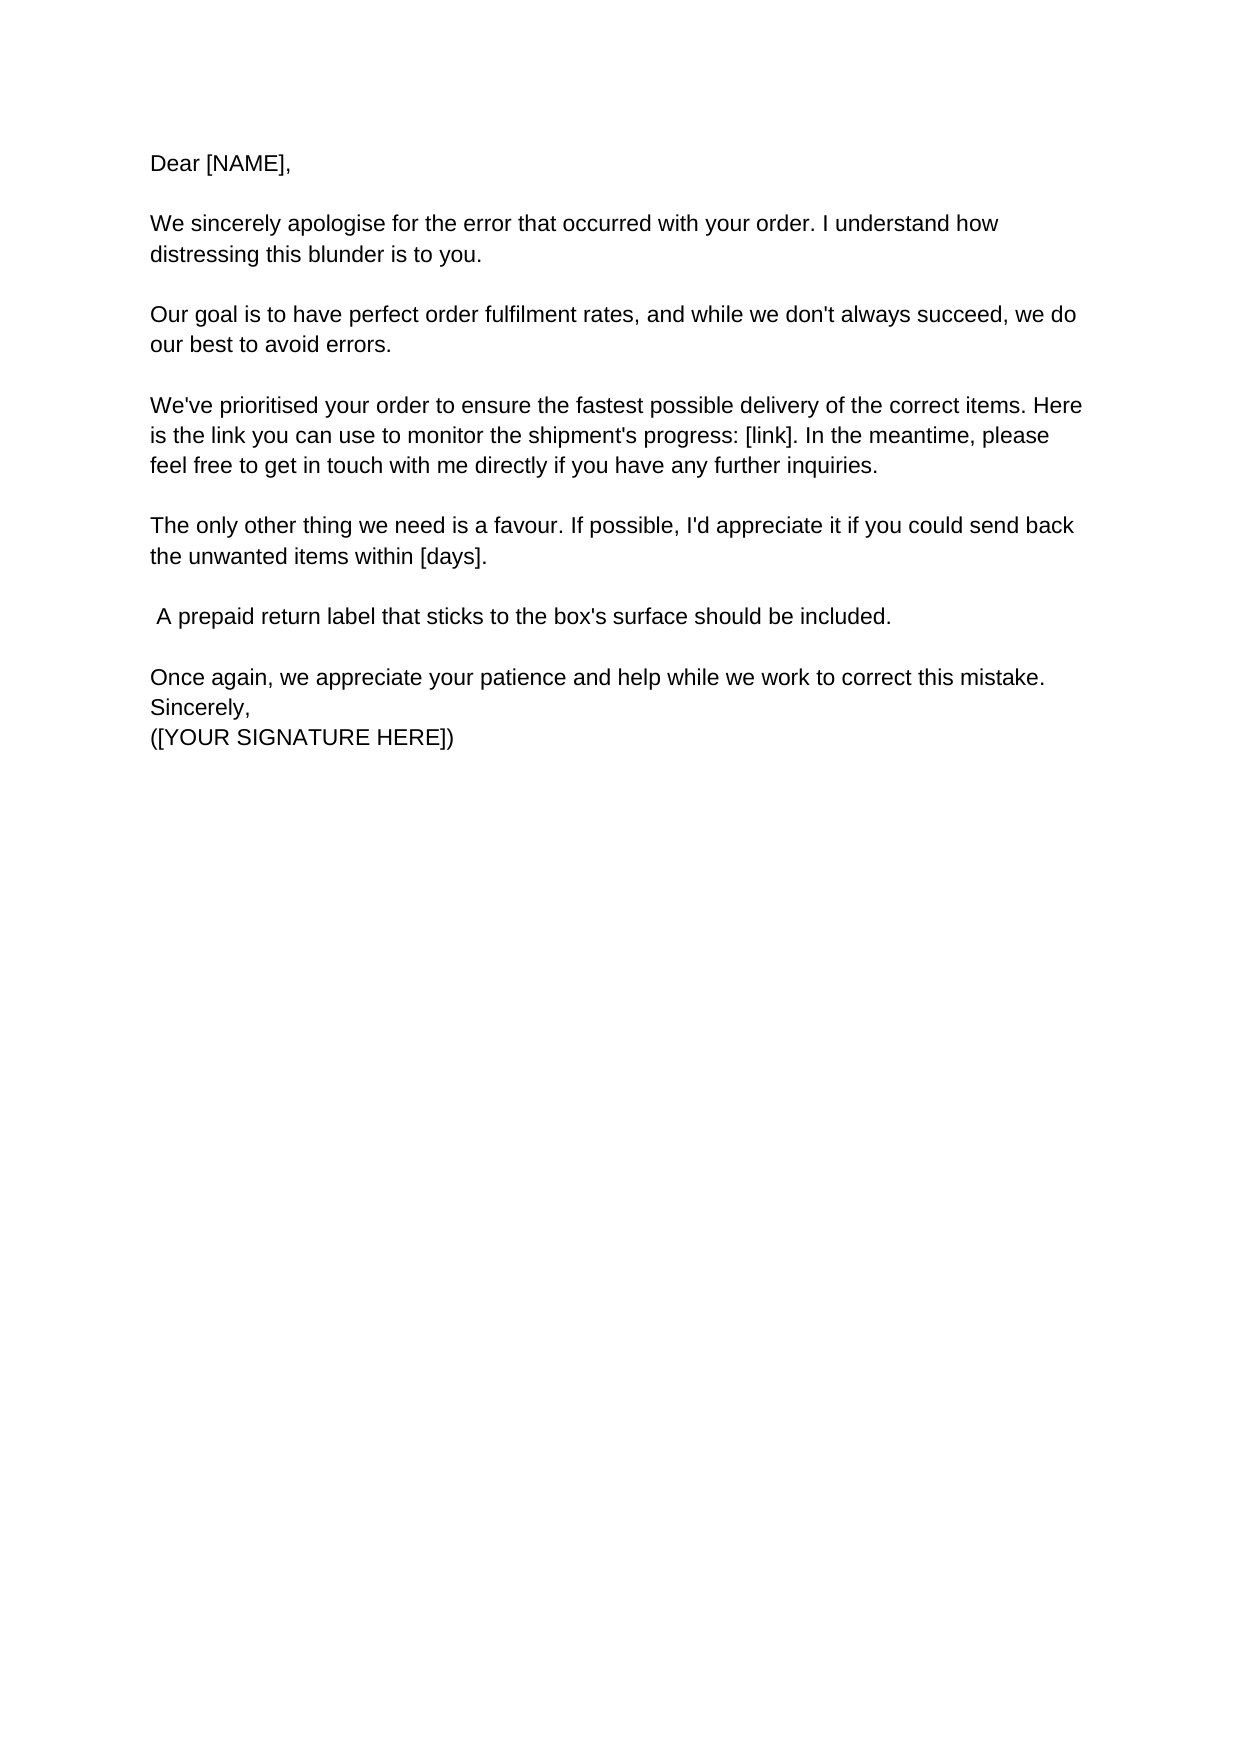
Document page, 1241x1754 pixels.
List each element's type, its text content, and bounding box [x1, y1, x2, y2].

text Dear [NAME], [150, 150, 1090, 176]
text Sincerely, [150, 694, 1090, 720]
text ([YOUR SIGNATURE HERE]) [150, 724, 1090, 750]
text Once again, we appreciate your patience and help while we work to correct this mistake. [150, 663, 1090, 690]
text The only other thing we need is a favour. If possible, I'd appreciate it if you could send back the unwanted items within [days]. [150, 512, 1090, 569]
text Our goal is to have perfect order fulfilment rates, and while we don't always succeed, we do our best to avoid errors. [150, 301, 1090, 358]
text We've prioritised your order to ensure the fastest possible delivery of the correct items. Here is the link you can use to monitor the shipment's progress: [link]. In the meantime, please feel free to get in touch with me directly if you have any further inquiries. [150, 392, 1090, 478]
text We sincerely apologise for the error that occurred with your order. I understand how distressing this blunder is to you. [150, 210, 1090, 267]
text A prepaid return label that sticks to the box's surface should be included. [150, 603, 1090, 629]
